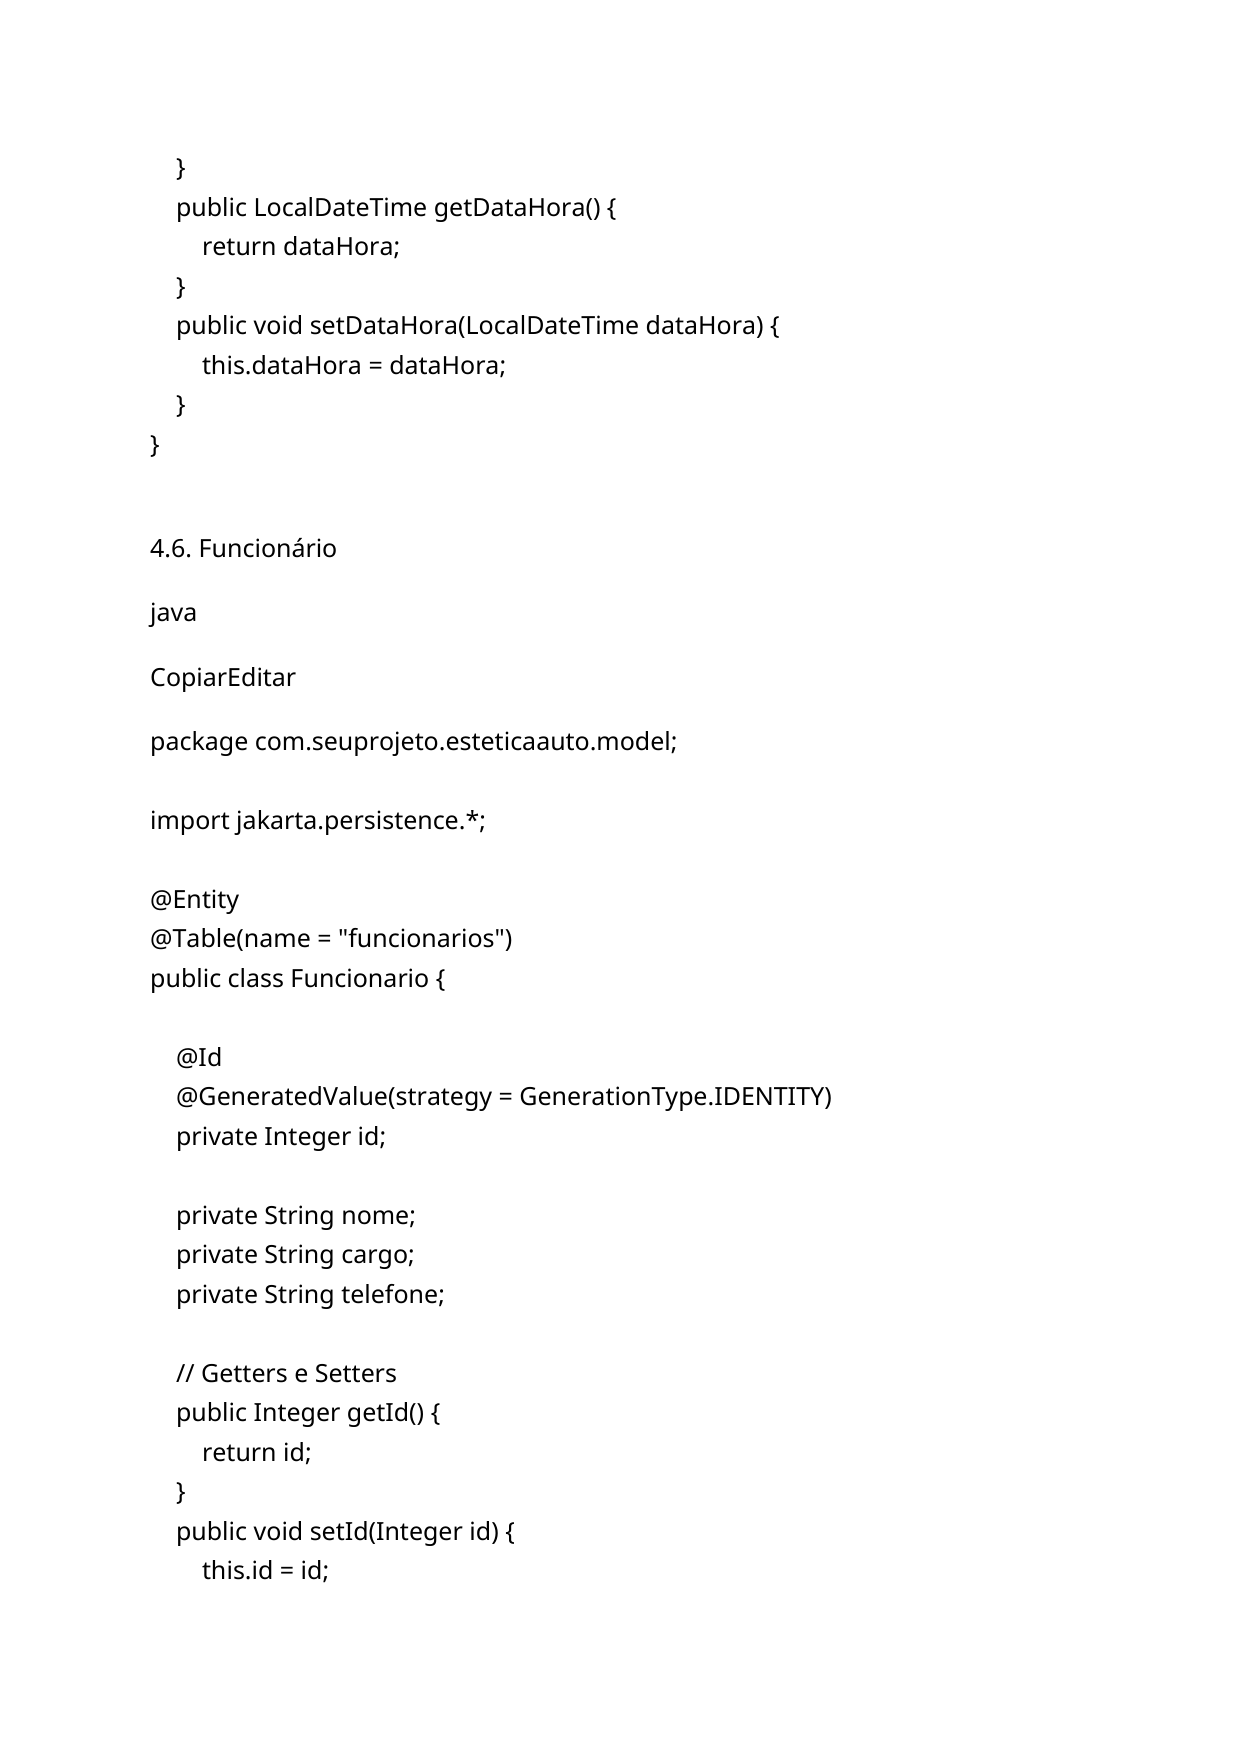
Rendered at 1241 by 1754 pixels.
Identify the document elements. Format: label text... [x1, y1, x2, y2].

text java [150, 595, 1090, 629]
text 4.6. Funcionário [150, 530, 1090, 564]
text CopiarEditar [150, 659, 1090, 693]
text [150, 724, 1090, 1587]
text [150, 150, 1090, 500]
